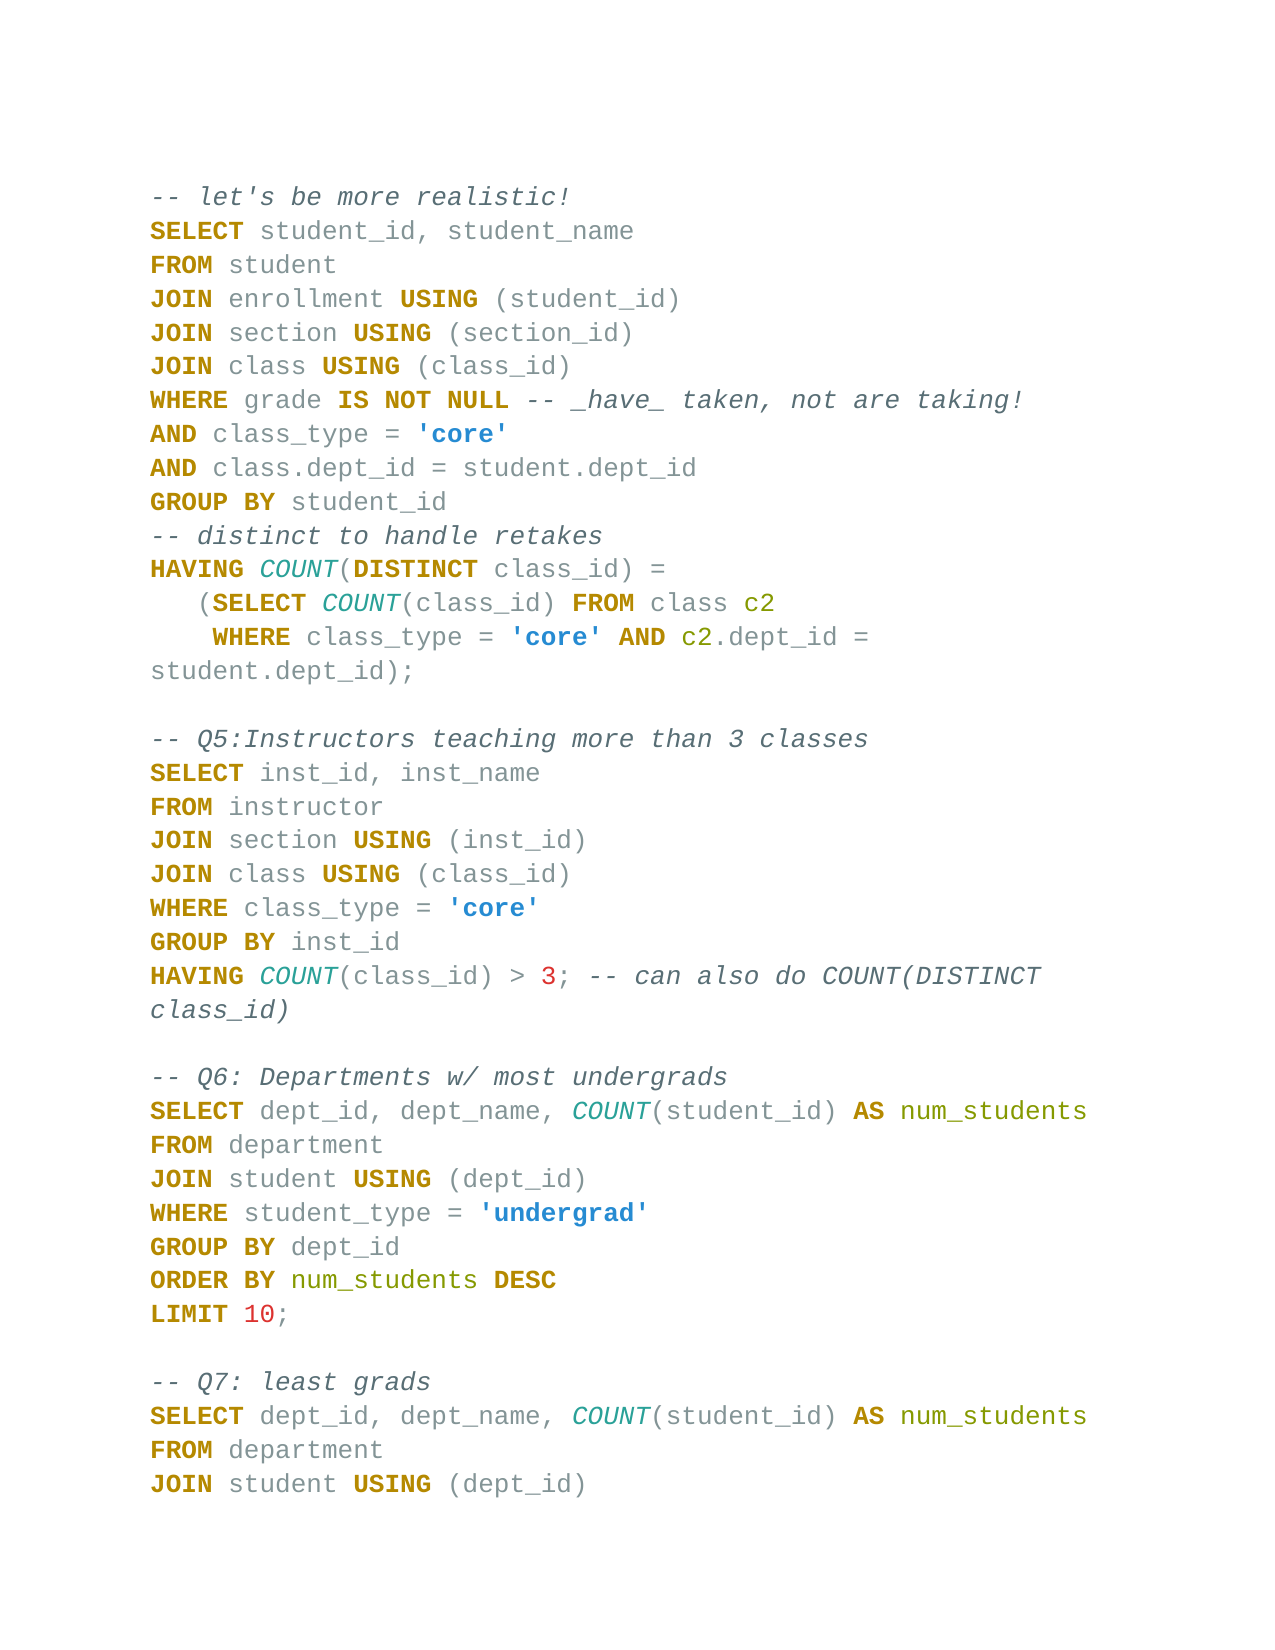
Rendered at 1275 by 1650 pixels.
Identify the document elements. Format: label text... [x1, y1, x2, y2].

text ORDER BY num_students DESC [150, 1267, 1125, 1297]
text LIMIT 10; [150, 1301, 1125, 1331]
text SELECT dept_id, dept_name, COUNT(student_id) AS num_students [150, 1098, 1125, 1127]
text JOIN student USING (dept_id) [150, 1470, 1125, 1500]
text HAVING COUNT(DISTINCT class_id) = [150, 556, 1125, 586]
text JOIN enrollment USING (student_id) [150, 285, 1125, 315]
text (SELECT COUNT(class_id) FROM class c2 [150, 590, 1125, 619]
text -- let's be more realistic! [150, 184, 1125, 213]
text WHERE grade IS NOT NULL -- _have_ taken, not are taking! [150, 387, 1125, 416]
text WHERE class_type = 'core' AND c2.dept_id = student.dept_id); [150, 624, 1125, 687]
text GROUP BY inst_id [150, 929, 1125, 958]
text JOIN section USING (inst_id) [150, 827, 1125, 857]
text HAVING COUNT(class_id) > 3; -- can also do COUNT(DISTINCT class_id) [150, 962, 1125, 1026]
text FROM department [150, 1436, 1125, 1466]
text AND class_type = 'core' [150, 421, 1125, 450]
text -- Q5:Instructors teaching more than 3 classes [150, 726, 1125, 755]
text FROM student [150, 252, 1125, 281]
text GROUP BY dept_id [150, 1233, 1125, 1263]
text WHERE class_type = 'core' [150, 895, 1125, 924]
text JOIN section USING (section_id) [150, 319, 1125, 349]
text GROUP BY student_id [150, 488, 1125, 518]
text -- Q6: Departments w/ most undergrads [150, 1064, 1125, 1093]
text AND class.dept_id = student.dept_id [150, 455, 1125, 484]
text JOIN student USING (dept_id) [150, 1166, 1125, 1195]
text JOIN class USING (class_id) [150, 861, 1125, 890]
text WHERE student_type = 'undergrad' [150, 1199, 1125, 1229]
text SELECT inst_id, inst_name [150, 759, 1125, 789]
text SELECT dept_id, dept_name, COUNT(student_id) AS num_students [150, 1403, 1125, 1432]
text SELECT student_id, student_name [150, 218, 1125, 247]
text -- Q7: least grads [150, 1369, 1125, 1398]
text FROM instructor [150, 793, 1125, 823]
text -- distinct to handle retakes [150, 522, 1125, 552]
text FROM department [150, 1132, 1125, 1161]
text JOIN class USING (class_id) [150, 353, 1125, 383]
